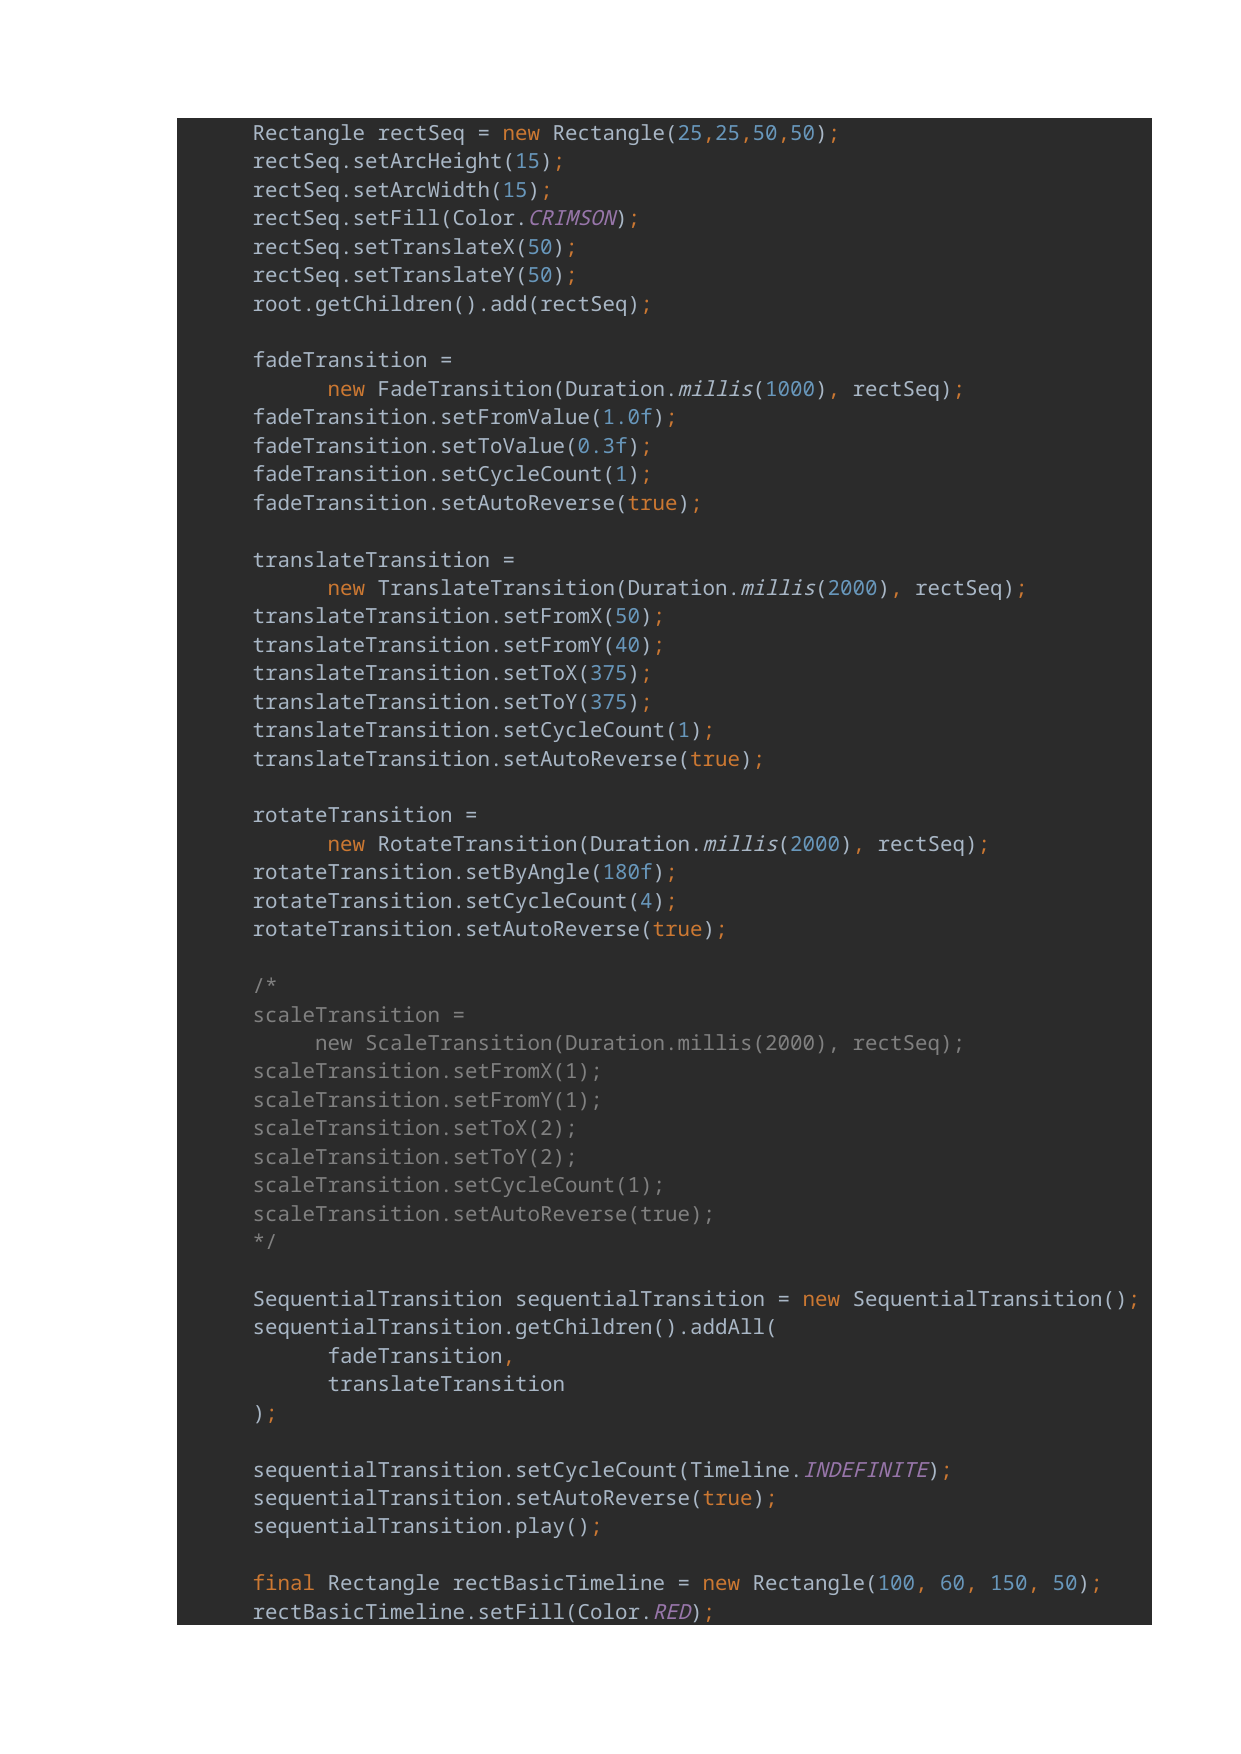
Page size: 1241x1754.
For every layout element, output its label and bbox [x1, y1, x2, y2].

text [177, 118, 1152, 1625]
